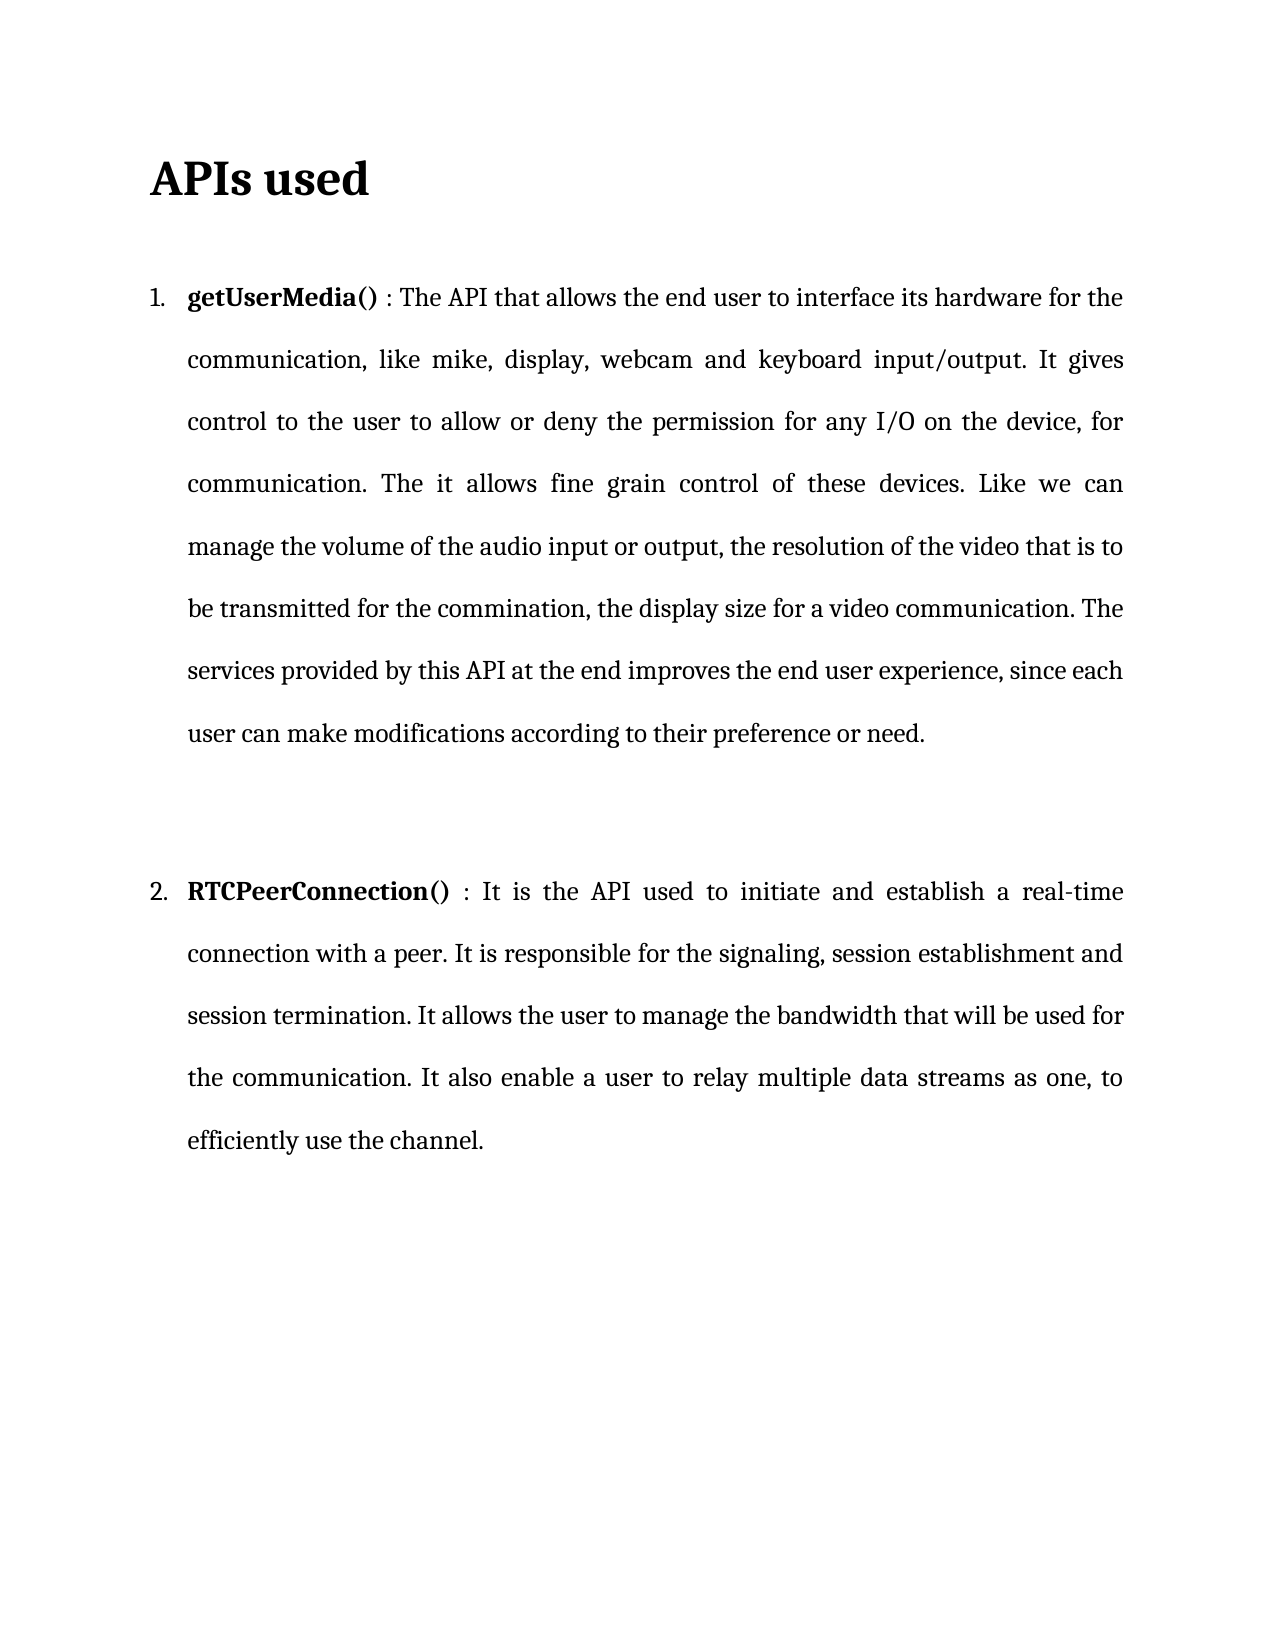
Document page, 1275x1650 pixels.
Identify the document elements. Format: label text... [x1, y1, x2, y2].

text APIs used [150, 150, 1125, 207]
list RTCPeerConnection() : It is the API used to initiate and establish a real-time connection with a peer. It is responsible for the signaling, session establishment and session termination. It allows the user to manage the bandwidth that will be used for the communication. It also enable a user to relay multiple data streams as one, to efficiently use the channel. [150, 876, 1125, 1156]
list getUserMedia() : The API that allows the end user to interface its hardware for the communication, like mike, display, webcam and keyboard input/output. It gives control to the user to allow or deny the permission for any I/O on the device, for communication. The it allows fine grain control of these devices. Like we can manage the volume of the audio input or output, the resolution of the video that is to be transmitted for the commination, the display size for a video communication. The services provided by this API at the end improves the end user experience, since each user can make modifications according to their preference or need. [150, 282, 1125, 749]
